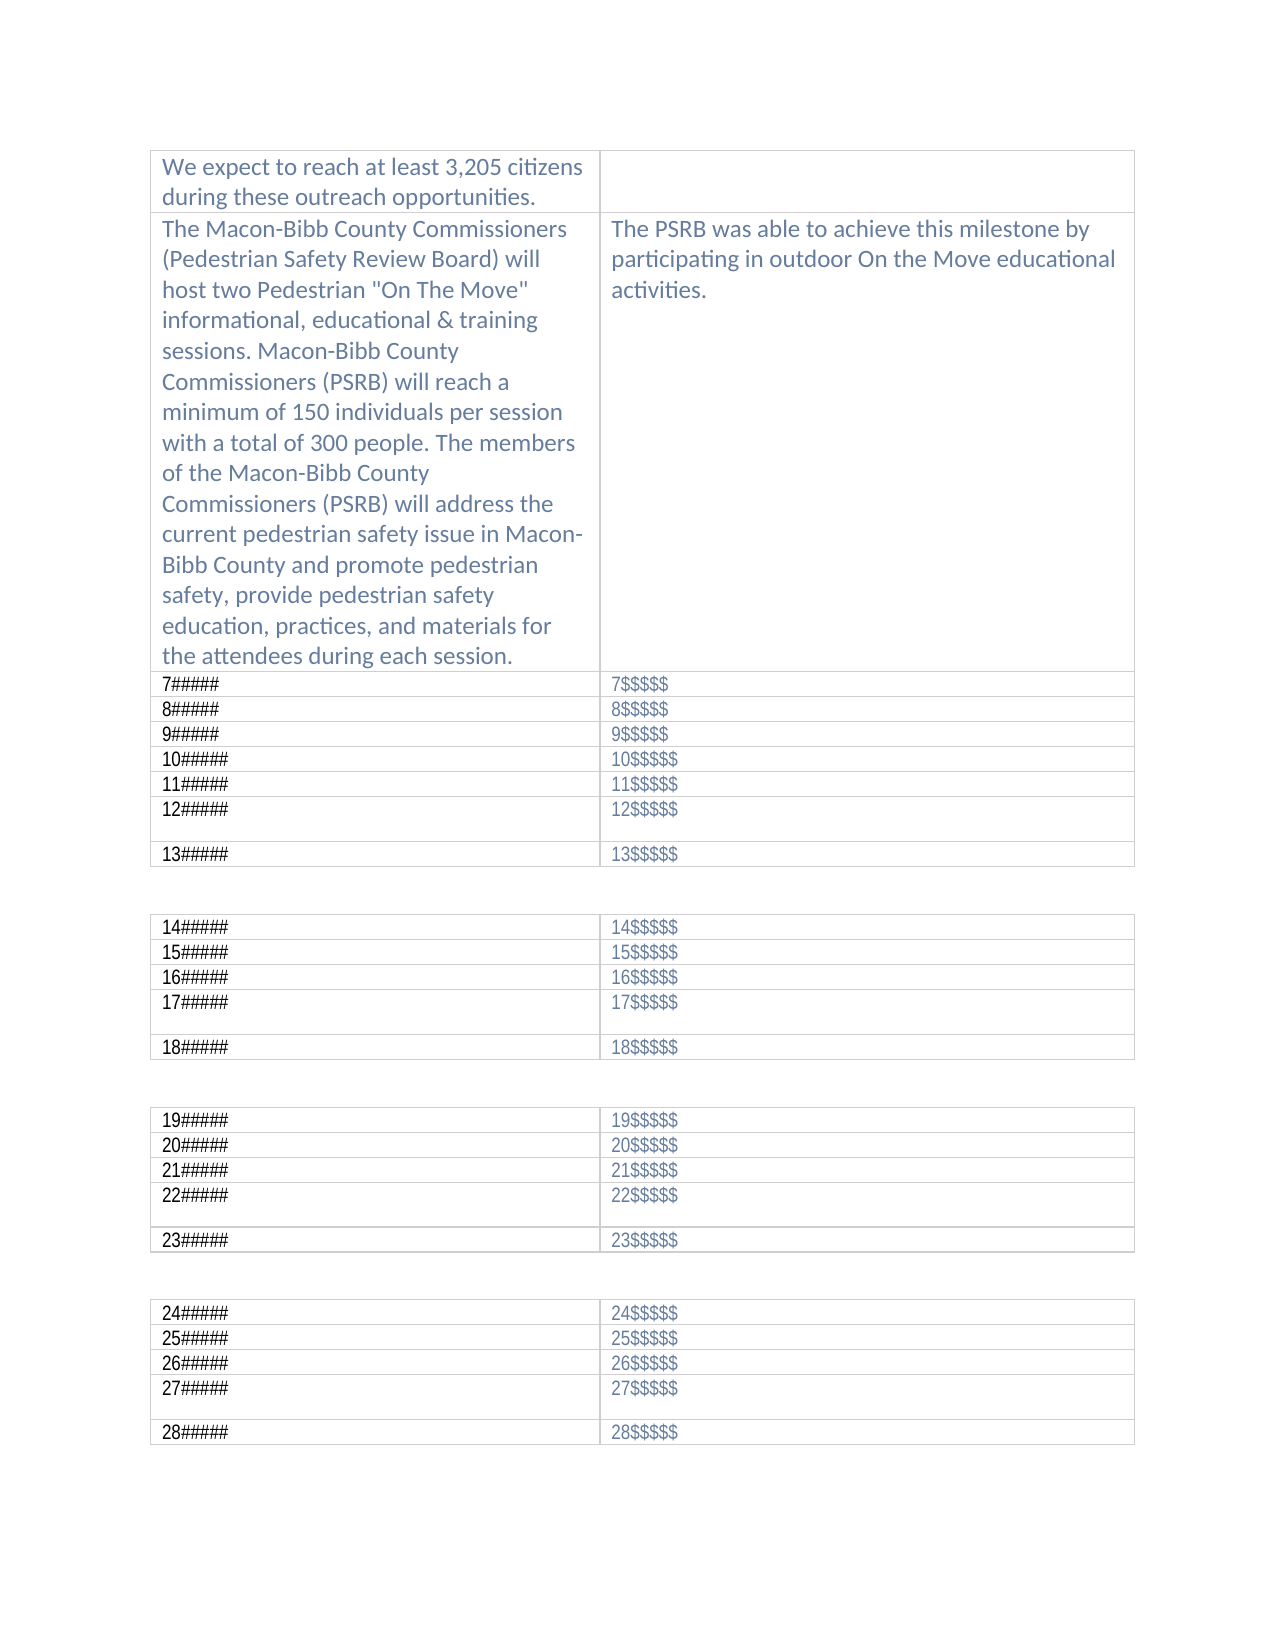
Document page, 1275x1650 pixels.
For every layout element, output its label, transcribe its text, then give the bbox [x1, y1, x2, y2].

table_cell The Macon-Bibb County Commissioners (Pedestrian Safety Review Board) will host two Pedestrian "On The Move" informational, educational & training sessions. Macon-Bibb County Commissioners (PSRB) will reach a minimum of 150 individuals per session with a total of 300 people. The members of the Macon-Bibb County Commissioners (PSRB) will address the current pedestrian safety issue in Macon-Bibb County and promote pedestrian safety, provide pedestrian safety education, practices, and materials for the attendees during each session. [151, 213, 599, 671]
table_cell 9##### [151, 722, 599, 746]
table_cell 23##### [151, 1228, 599, 1251]
table_cell 11$$$$$ [601, 772, 1134, 796]
table_cell 17$$$$$ [601, 990, 1134, 1034]
table_cell 12$$$$$ [601, 797, 1134, 841]
table_cell 26##### [151, 1350, 599, 1374]
table_cell 7$$$$$ [601, 672, 1134, 696]
table_cell 28##### [151, 1420, 599, 1444]
table_cell The PSRB was able to achieve this milestone by participating in outdoor On the Move educational activities. [601, 213, 1134, 671]
table_cell 7##### [151, 672, 599, 696]
table_header 14$$$$$ [601, 915, 1134, 939]
table_cell 28$$$$$ [601, 1420, 1134, 1444]
table_cell 15$$$$$ [601, 940, 1134, 964]
table_cell 23$$$$$ [601, 1228, 1134, 1251]
table_cell 11##### [151, 772, 599, 796]
table_cell 22##### [151, 1183, 599, 1226]
table_header 19##### [151, 1108, 599, 1132]
table_cell 27##### [151, 1375, 599, 1419]
table_cell 18##### [151, 1035, 599, 1059]
table_cell 9$$$$$ [601, 722, 1134, 746]
table_cell 8$$$$$ [601, 697, 1134, 721]
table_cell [151, 151, 599, 212]
table_header 24$$$$$ [601, 1300, 1134, 1324]
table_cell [601, 151, 1134, 212]
table_header 24##### [151, 1300, 599, 1324]
table_cell 16##### [151, 965, 599, 989]
table_cell 13$$$$$ [601, 842, 1134, 866]
table_cell 15##### [151, 940, 599, 964]
table_cell 20$$$$$ [601, 1133, 1134, 1157]
table_cell 21$$$$$ [601, 1158, 1134, 1182]
table_cell 26$$$$$ [601, 1350, 1134, 1374]
table_cell 16$$$$$ [601, 965, 1134, 989]
table_header 14##### [151, 915, 599, 939]
table_cell 10##### [151, 747, 599, 771]
table_cell 10$$$$$ [601, 747, 1134, 771]
table_cell 12##### [151, 797, 599, 841]
table_header 19$$$$$ [601, 1108, 1134, 1132]
table_cell 25##### [151, 1325, 599, 1349]
table_cell 17##### [151, 990, 599, 1034]
table_cell 27$$$$$ [601, 1375, 1134, 1419]
table_cell 21##### [151, 1158, 599, 1182]
table_cell 25$$$$$ [601, 1325, 1134, 1349]
table_cell 18$$$$$ [601, 1035, 1134, 1059]
table_cell 8##### [151, 697, 599, 721]
table_cell 13##### [151, 842, 599, 866]
table_cell 20##### [151, 1133, 599, 1157]
table_cell 22$$$$$ [601, 1183, 1134, 1226]
